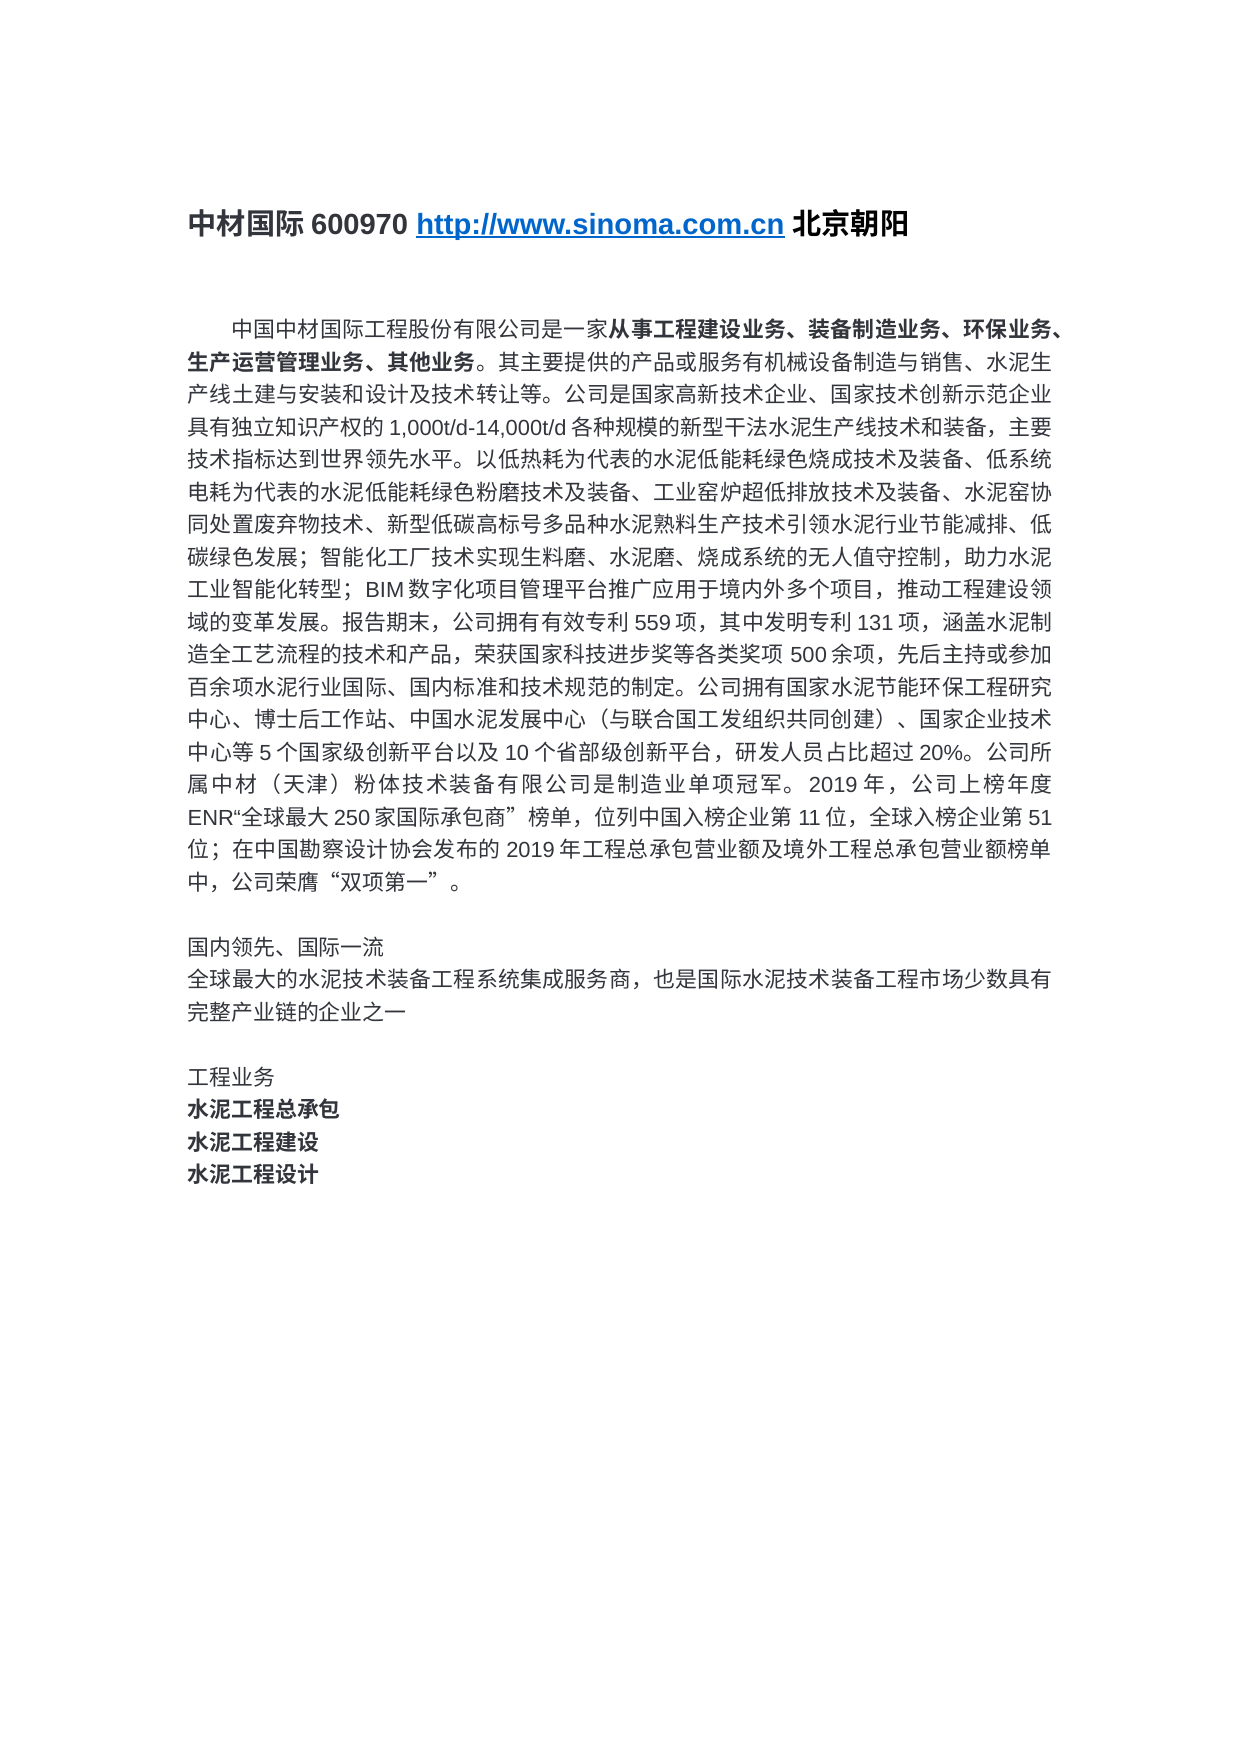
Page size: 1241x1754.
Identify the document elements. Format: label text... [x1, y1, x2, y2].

text 水泥工程建设 [187, 1124, 1053, 1157]
text 国内领先、国际一流 [187, 929, 1053, 962]
text 全球最大的水泥技术装备工程系统集成服务商，也是国际水泥技术装备工程市场少数具有完整产业链的企业之一 [187, 962, 1053, 1027]
text 水泥工程总承包 [187, 1092, 1053, 1124]
subtitle 中材国际 600970 http://www.sinoma.com.cn 北京朝阳 [187, 189, 1053, 254]
text 中国中材国际工程股份有限公司是一家从事工程建设业务、装备制造业务、环保业务、生产运营管理业务、其他业务。其主要提供的产品或服务有机械设备制造与销售、水泥生产线土建与安装和设计及技术转让等。公司是国家高新技术企业、国家技术创新示范企业，具有独立知识产权的1,000t/d-14,000t/d各种规模的新型干法水泥生产线技术和装备，主要技术指标达到世界领先水平。以低热耗为代表的水泥低能耗绿色烧成技术及装备、低系统电耗为代表的水泥低能耗绿色粉磨技术及装备、工业窑炉超低排放技术及装备、水泥窑协同处置废弃物技术、新型低碳高标号多品种水泥熟料生产技术引领水泥行业节能减排、低碳绿色发展；智能化工厂技术实现生料磨、水泥磨、烧成系统的无人值守控制，助力水泥工业智能化转型；BIM数字化项目管理平台推广应用于境内外多个项目，推动工程建设领域的变革发展。报告期末，公司拥有有效专利559项，其中发明专利131项，涵盖水泥制造全工艺流程的技术和产品，荣获国家科技进步奖等各类奖项500余项，先后主持或参加百余项水泥行业国际、国内标准和技术规范的制定。公司拥有国家水泥节能环保工程研究中心、博士后工作站、中国水泥发展中心（与联合国工发组织共同创建）、国家企业技术中心等5个国家级创新平台以及10个省部级创新平台，研发人员占比超过20%。公司所属中材（天津）粉体技术装备有限公司是制造业单项冠军。2019年，公司上榜年度ENR“全球最大250家国际承包商”榜单，位列中国入榜企业第11位，全球入榜企业第51位；在中国勘察设计协会发布的2019年工程总承包营业额及境外工程总承包营业额榜单中，公司荣膺“双项第一”。 [187, 312, 1053, 897]
text 水泥工程设计 [187, 1157, 1053, 1189]
text 工程业务 [187, 1059, 1053, 1092]
